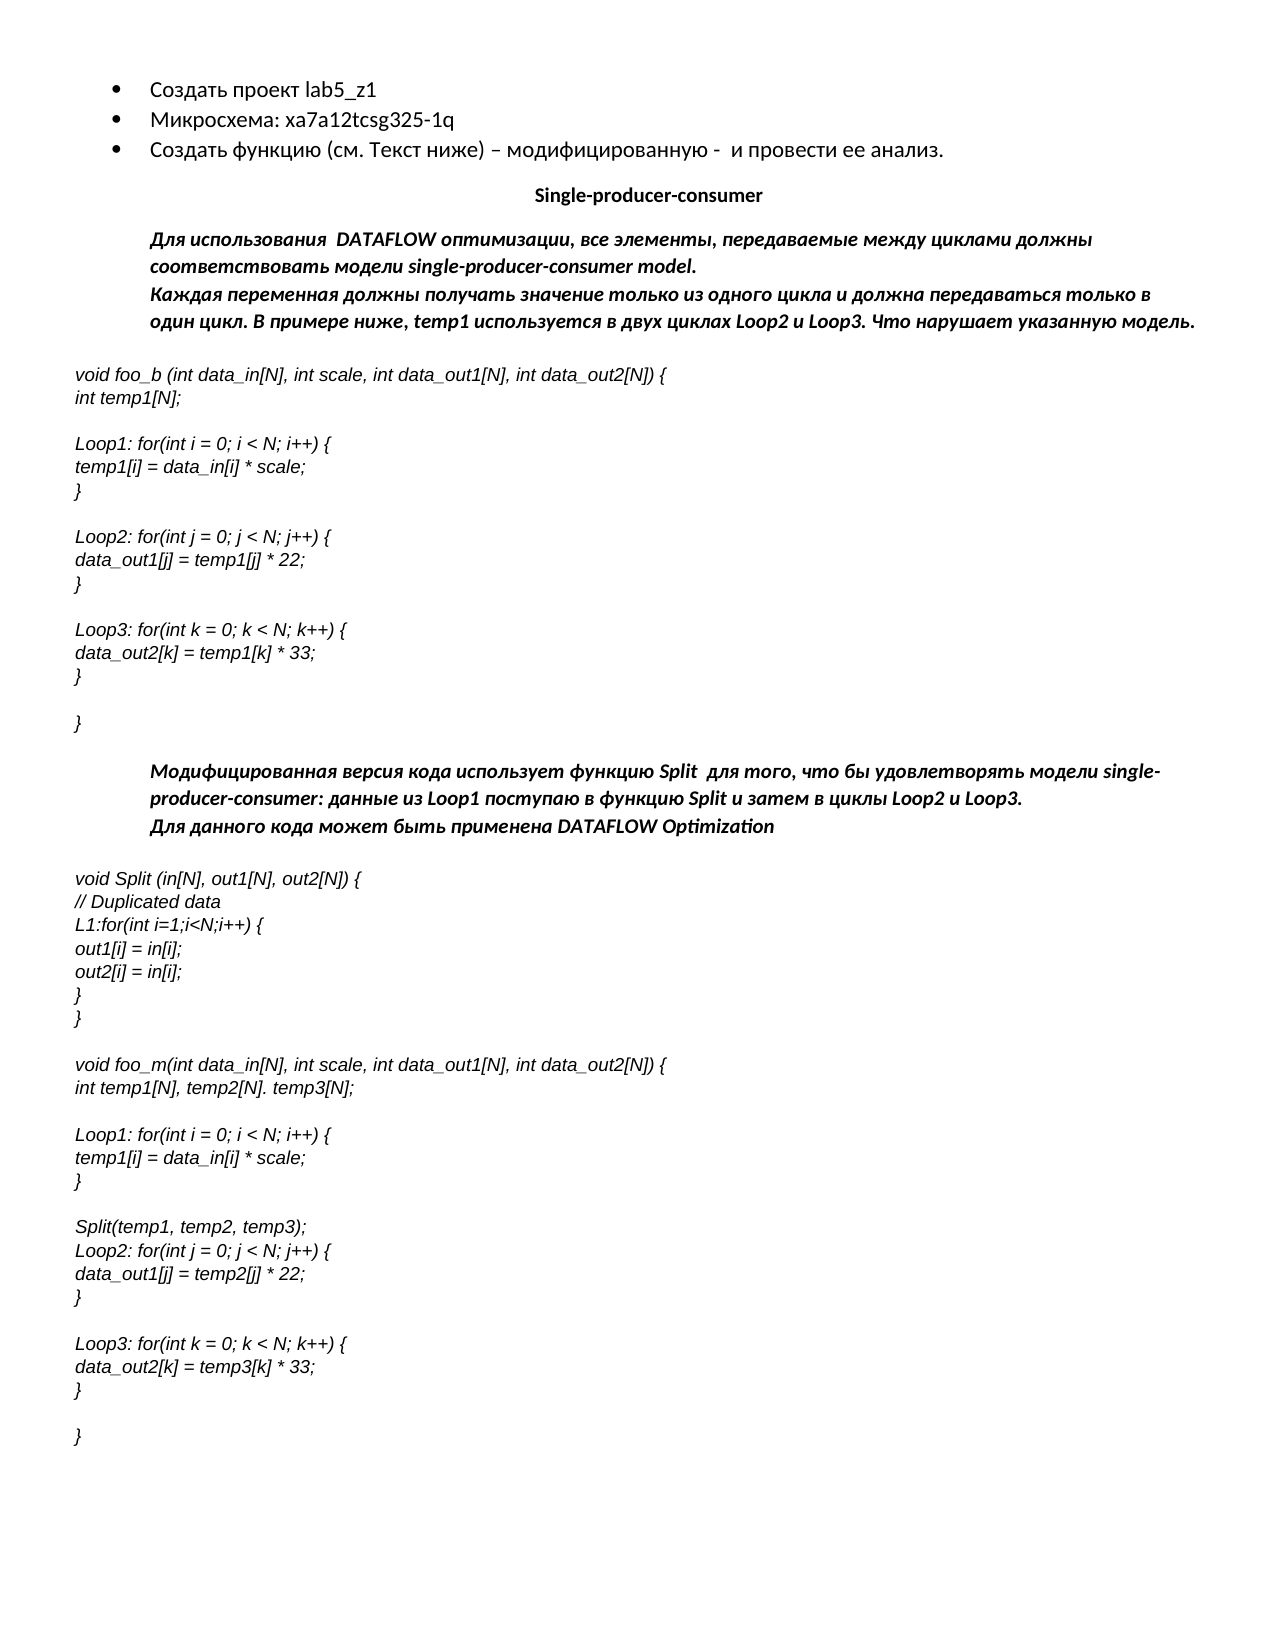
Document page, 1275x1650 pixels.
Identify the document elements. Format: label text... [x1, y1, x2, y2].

text data_out1[j] = temp1[j] * 22; [75, 549, 1200, 571]
text Для использования DATAFLOW оптимизации, все элементы, передаваемые между циклами должны соответствовать модели single-producer-consumer model. [150, 226, 1200, 279]
list Создать проект lab5_z1 [112, 75, 1200, 103]
text } [75, 479, 1200, 501]
text Loop1: for(int i = 0; i < N; i++) { [75, 433, 1200, 454]
list Создать функцию (см. Текст ниже) – модифицированную - и провести ее анализ. [112, 135, 1200, 163]
text } [75, 572, 1200, 594]
text void foo_b (int data_in[N], int scale, int data_out1[N], int data_out2[N]) { [75, 363, 1200, 385]
text } [75, 1286, 1200, 1307]
text temp1[i] = data_in[i] * scale; [75, 1147, 1200, 1168]
text Для данного кода может быть применена DATAFLOW Optimization [150, 813, 1200, 838]
text out1[i] = in[i]; [75, 937, 1200, 959]
text Модифицированная версия кода использует функцию Split для того, что бы удовлетворять модели single-producer-consumer: данные из Loop1 поступаю в функцию Split и затем в циклы Loop2 и Loop3. [150, 758, 1200, 811]
text int temp1[N]; [75, 387, 1200, 408]
text } [75, 1379, 1200, 1400]
text Loop3: for(int k = 0; k < N; k++) { [75, 1332, 1200, 1354]
list Микросхема: xa7a12tcsg325-1q [112, 105, 1200, 133]
text Loop2: for(int j = 0; j < N; j++) { [75, 1239, 1200, 1261]
text Loop2: for(int j = 0; j < N; j++) { [75, 526, 1200, 547]
text data_out2[k] = temp1[k] * 33; [75, 642, 1200, 664]
text L1:for(int i=1;i<N;i++) { [75, 914, 1200, 936]
text } [75, 1007, 1200, 1029]
text Single-producer-consumer [75, 182, 1200, 208]
text Каждая переменная должны получать значение только из одного цикла и должна передаваться только в один цикл. В примере ниже, temp1 используется в двух циклах Loop2 и Loop3. Что нарушает указанную модель. [150, 281, 1200, 334]
text Loop1: for(int i = 0; i < N; i++) { [75, 1123, 1200, 1145]
text Loop3: for(int k = 0; k < N; k++) { [75, 619, 1200, 640]
text } [75, 1170, 1200, 1191]
text Split(temp1, temp2, temp3); [75, 1216, 1200, 1238]
text data_out2[k] = temp3[k] * 33; [75, 1356, 1200, 1377]
text out2[i] = in[i]; [75, 961, 1200, 982]
text int temp1[N], temp2[N]. temp3[N]; [75, 1077, 1200, 1098]
text } [75, 1425, 1200, 1447]
text data_out1[j] = temp2[j] * 22; [75, 1263, 1200, 1284]
text temp1[i] = data_in[i] * scale; [75, 456, 1200, 478]
text void Split (in[N], out1[N], out2[N]) { [75, 868, 1200, 889]
text // Duplicated data [75, 891, 1200, 913]
text } [75, 712, 1200, 733]
text void foo_m(int data_in[N], int scale, int data_out1[N], int data_out2[N]) { [75, 1054, 1200, 1075]
text } [75, 984, 1200, 1006]
text } [75, 665, 1200, 687]
